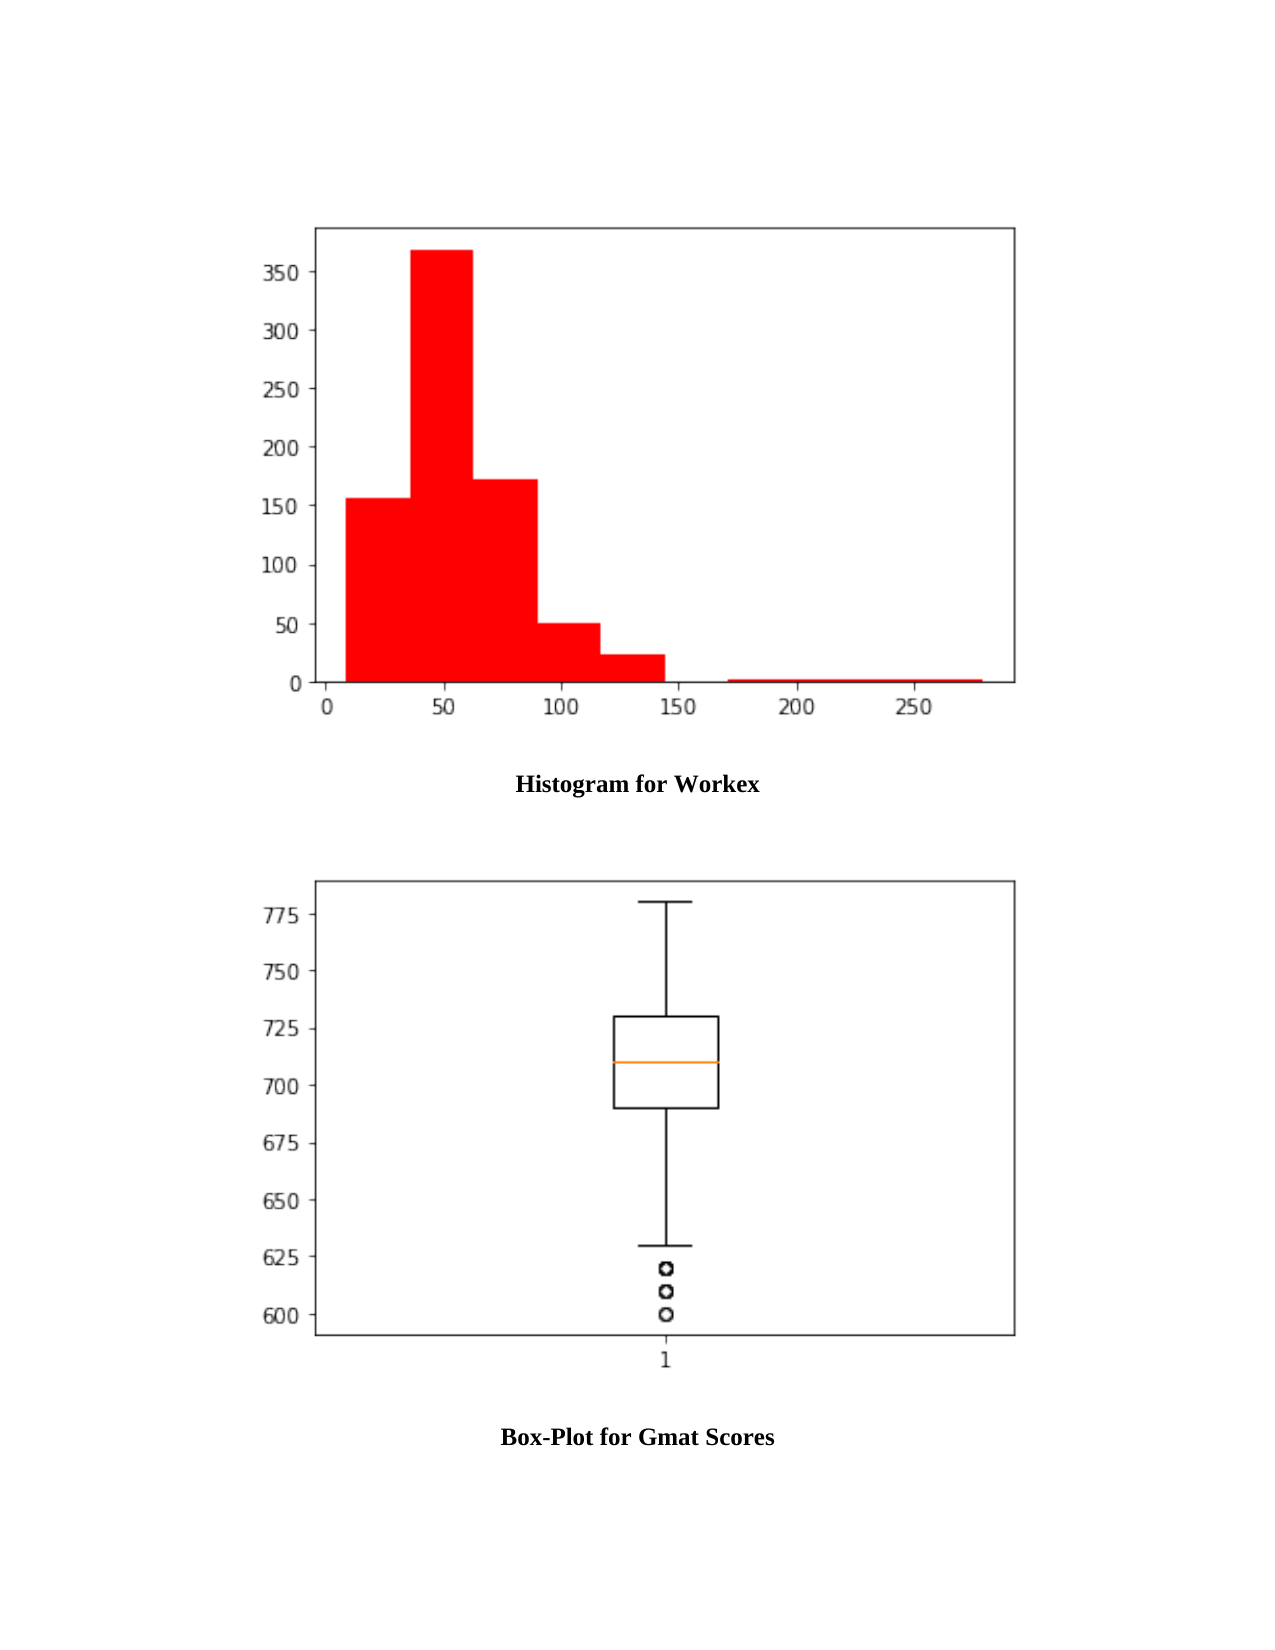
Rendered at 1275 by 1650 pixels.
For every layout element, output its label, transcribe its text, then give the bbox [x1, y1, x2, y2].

picture [246, 868, 1029, 1385]
text Box-Plot for Gmat Scores [150, 1422, 1125, 1450]
picture [246, 216, 1029, 732]
text Histogram for Workex [150, 769, 1125, 798]
